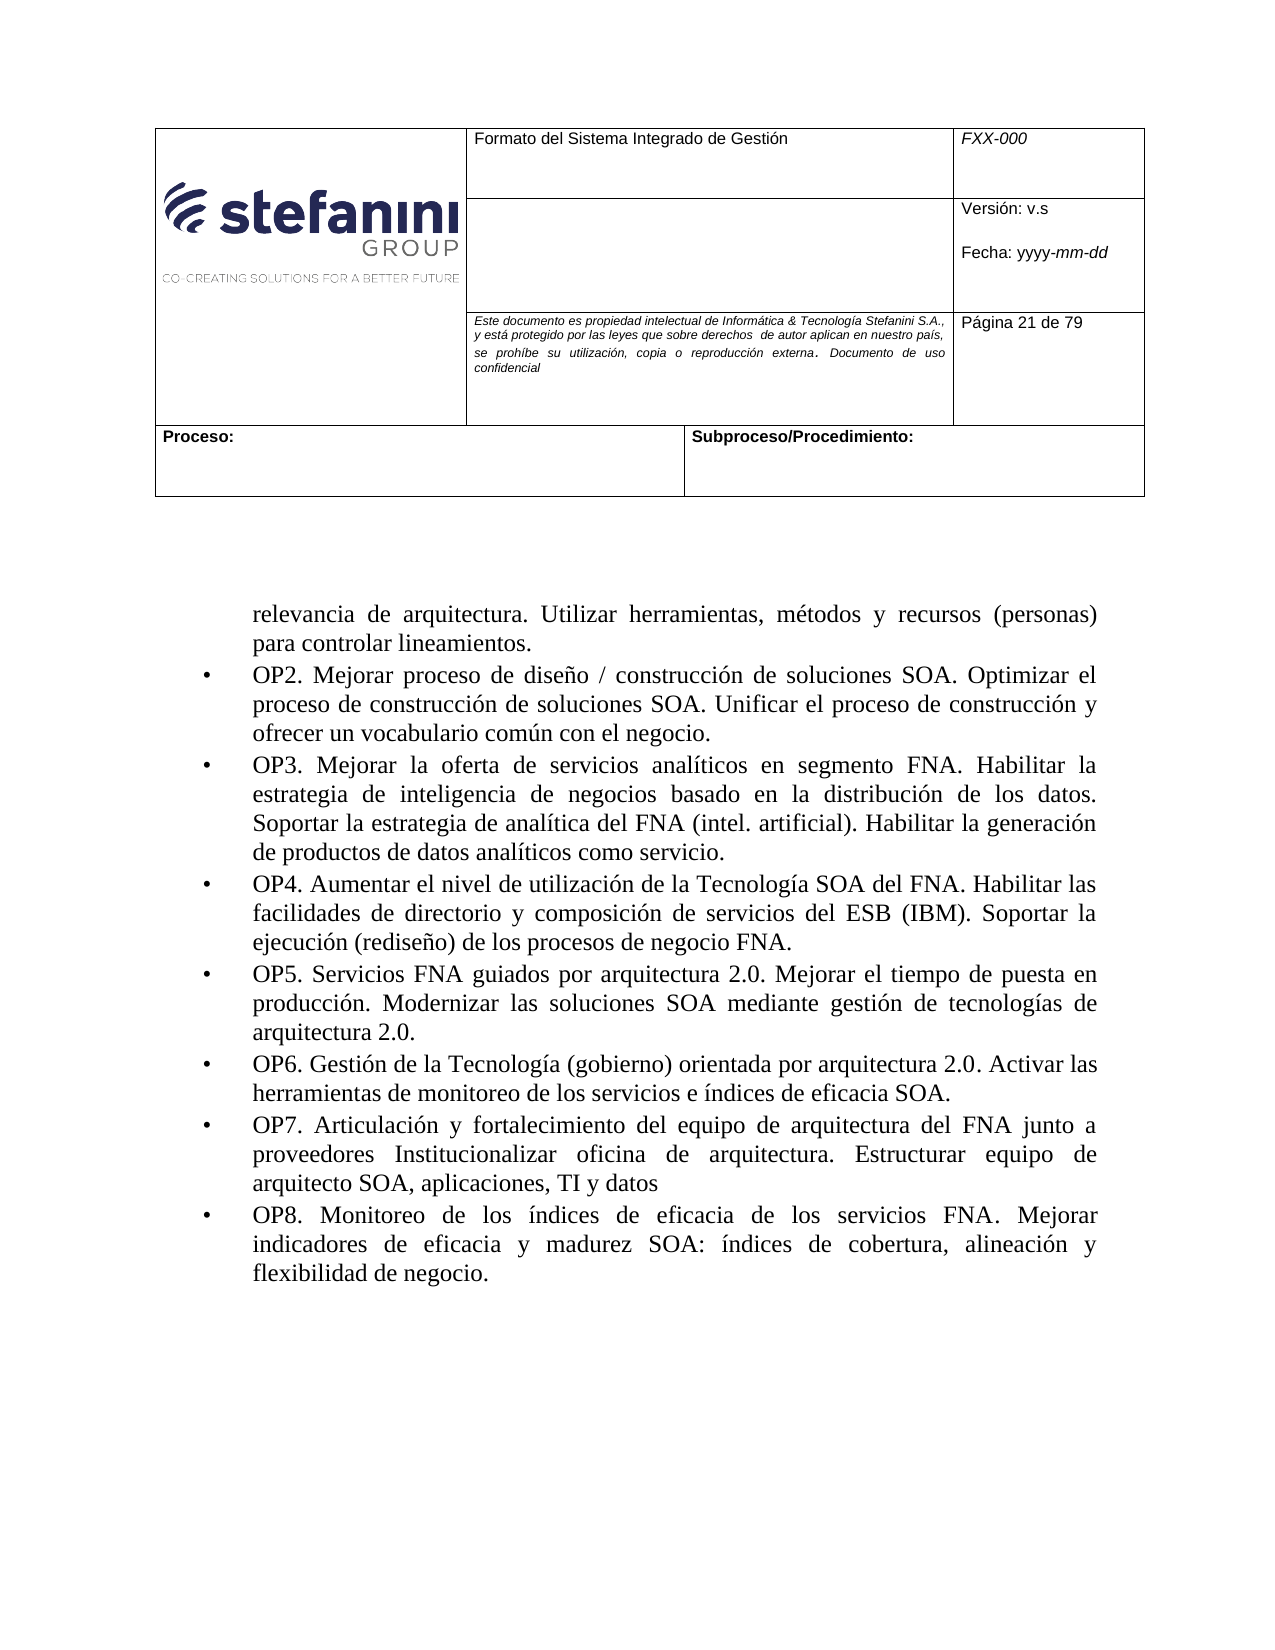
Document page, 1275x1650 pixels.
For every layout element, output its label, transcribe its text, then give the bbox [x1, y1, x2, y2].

list OP7​. Articulación y fortalecimiento del equipo de arquitectura del FNA junto a proveedores Institucionalizar oficina de arquitectura. Estructurar equipo de arquitecto SOA, aplicaciones, TI y datos [202, 1111, 1098, 1197]
picture [162, 182, 460, 286]
list OP3.​ Mejorar la oferta de servicios analíticos en segmento FNA. Habilitar la estrategia de inteligencia de negocios basado en la distribución de los datos. Soportar la estrategia de analítica del FNA (intel. artificial). Habilitar la generación de productos de datos analíticos como servicio. [202, 751, 1098, 866]
list OP4. Aumentar el nivel de utilización de la Tecnología SOA del FNA. Habilitar las facilidades de directorio y composición de servicios del ESB (IBM). Soportar la ejecución (rediseño) de los procesos de negocio FNA. [202, 869, 1098, 956]
list OP1. Instaurar la figura de gobierno SOA, capacidad, proceso y recursos. El gobierno SOA para aumentar índices de independencia de proveedor del Fondo y relevancia de arquitectura. Utilizar herramientas, métodos y recursos (personas) para controlar lineamientos. [202, 599, 1098, 657]
list OP5. Servicios FNA guiados por arquitectura 2.0. Mejorar el tiempo de puesta en producción. Modernizar las soluciones SOA mediante gestión de tecnologías de arquitectura 2.0. [202, 959, 1098, 1046]
list OP6​. Gestión de la Tecnología (gobierno) orientada por arquitectura 2.0​. Activar las herramientas de monitoreo de los servicios e índices de eficacia SOA. [202, 1049, 1098, 1107]
list OP8​. Monitoreo de los índices de eficacia de los servicios FNA​. Mejorar indicadores de eficacia y madurez SOA: índices de cobertura, alineación y flexibilidad de negocio. [202, 1201, 1098, 1287]
list OP2. Mejorar proceso de diseño / construcción de soluciones SOA. Optimizar el proceso de construcción de soluciones SOA. Unificar el proceso de construcción y ofrecer un vocabulario común con el negocio. [202, 661, 1098, 747]
